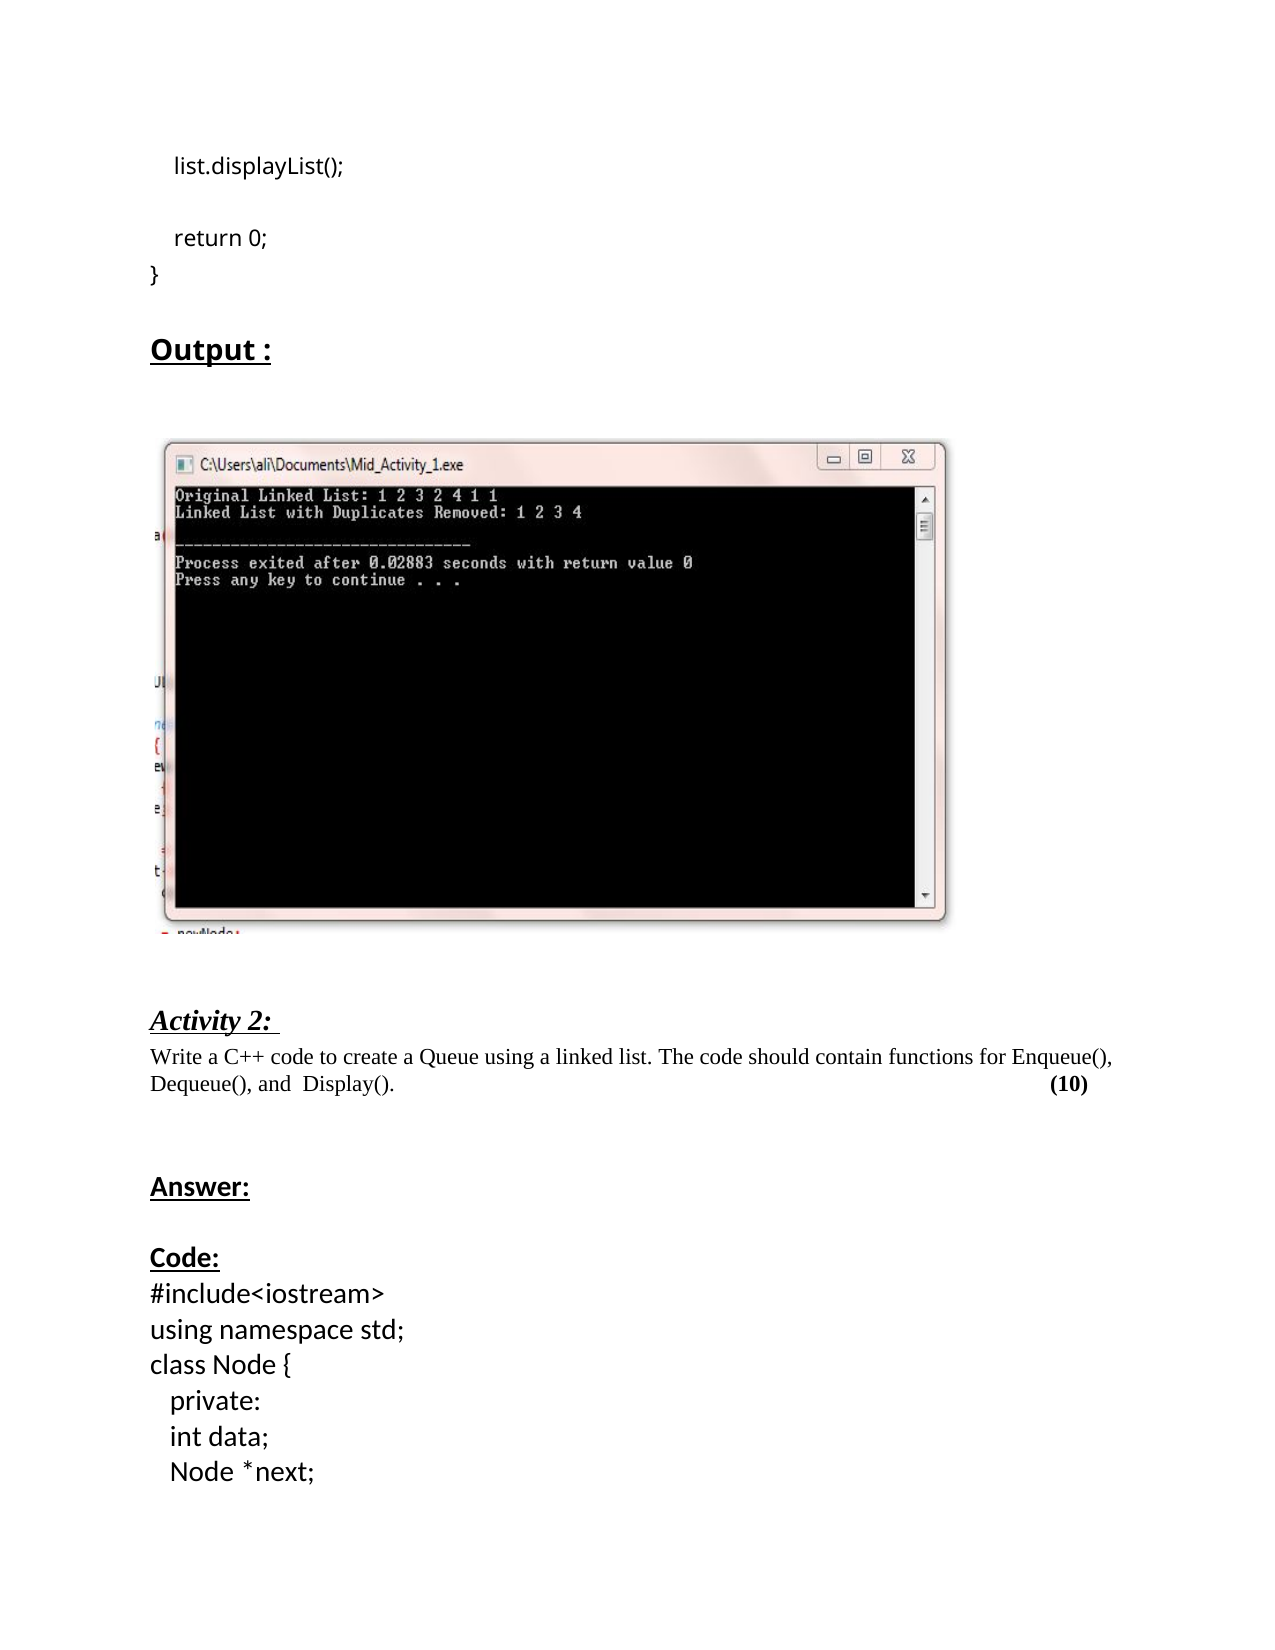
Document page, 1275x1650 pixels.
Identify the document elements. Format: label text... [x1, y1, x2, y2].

text Node *next; [150, 1453, 1125, 1489]
text using namespace std; [150, 1311, 1125, 1346]
text private: [150, 1382, 1125, 1418]
text } [150, 258, 1125, 289]
text Answer: [150, 1168, 1125, 1204]
text Output : [150, 330, 1125, 369]
text list.displayList(); [150, 150, 1125, 181]
text #include<iostream> [150, 1275, 1125, 1311]
subtitle Activity 2: [150, 1003, 1125, 1037]
text return 0; [150, 222, 1125, 253]
picture [154, 438, 961, 934]
text Code: [150, 1239, 1125, 1275]
text int data; [150, 1418, 1125, 1453]
text class Node { [150, 1346, 1125, 1382]
text Write a C++ code to create a Queue using a linked list. The code should contain functions for Enqueue(), Dequeue(), and Display(). (10) [150, 1043, 1125, 1096]
